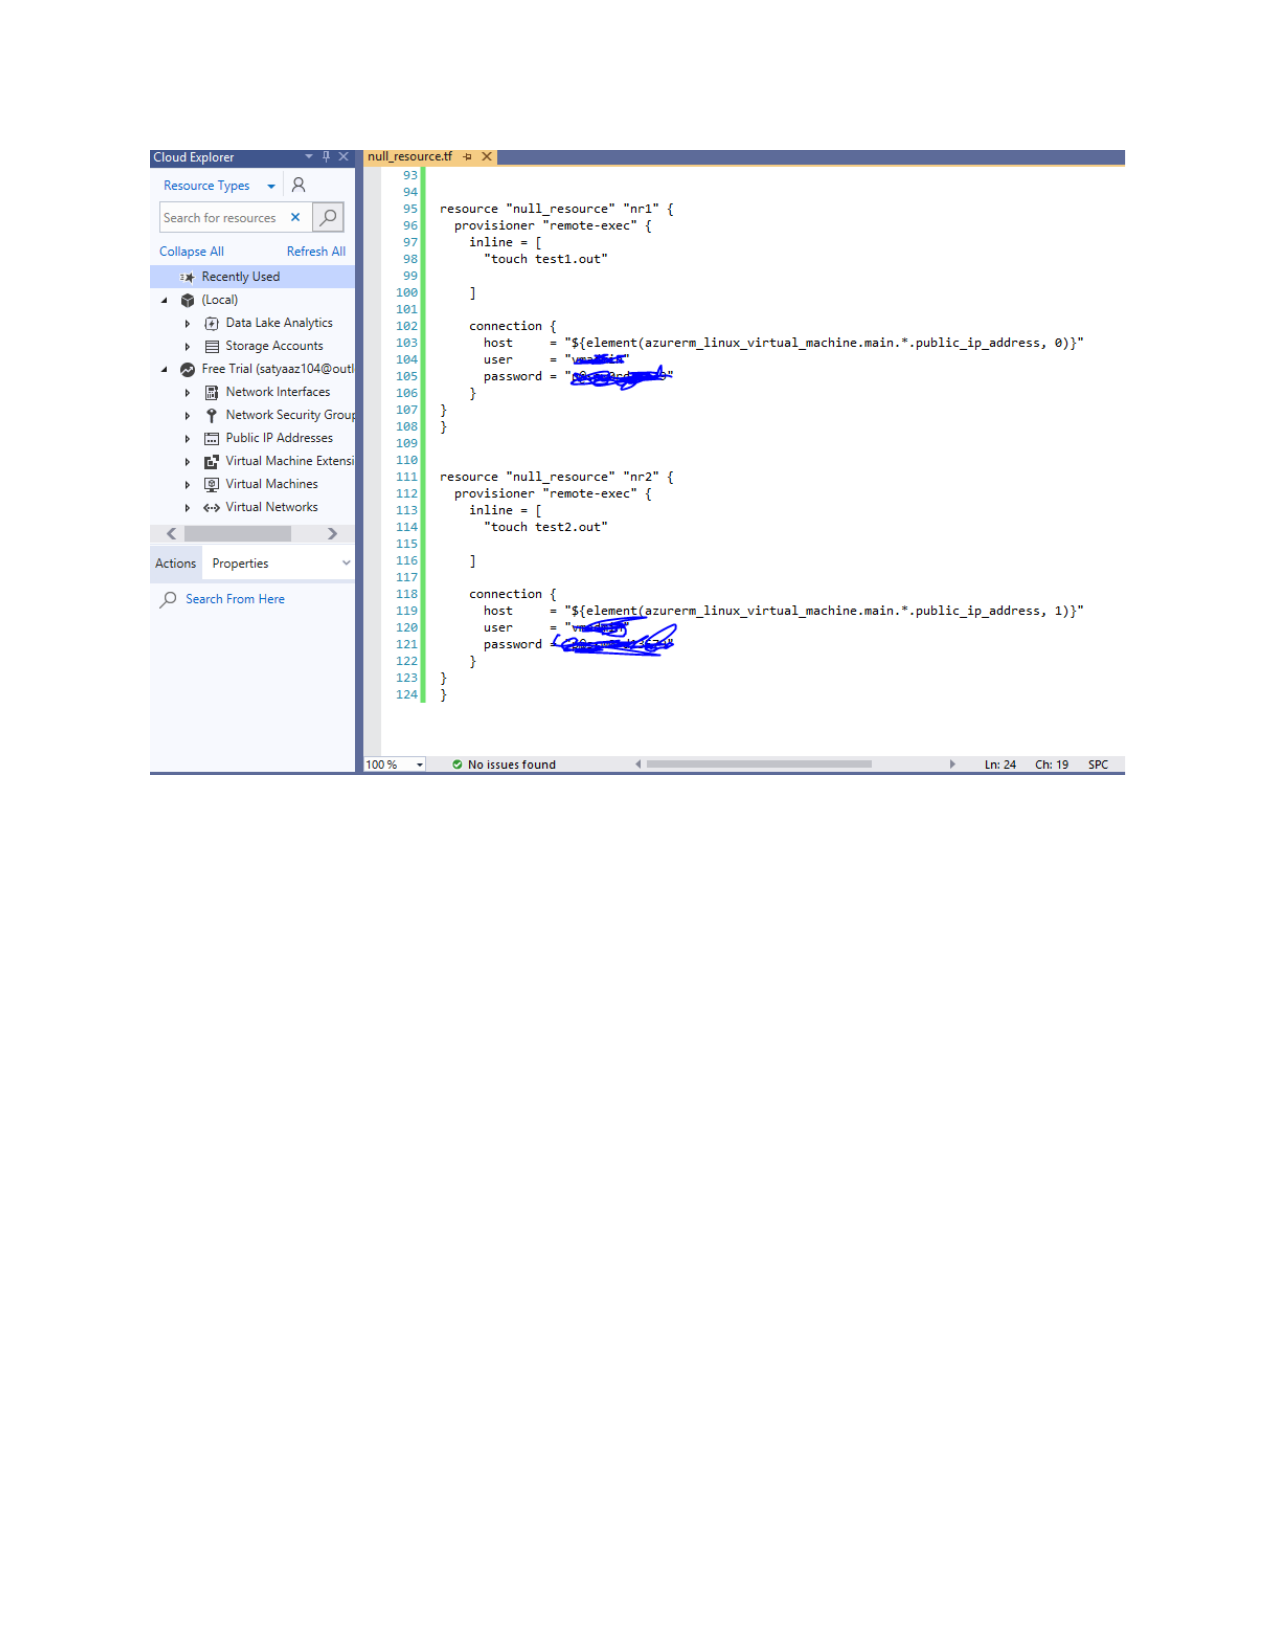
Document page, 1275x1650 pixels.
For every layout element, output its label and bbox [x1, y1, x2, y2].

picture [150, 150, 1125, 775]
